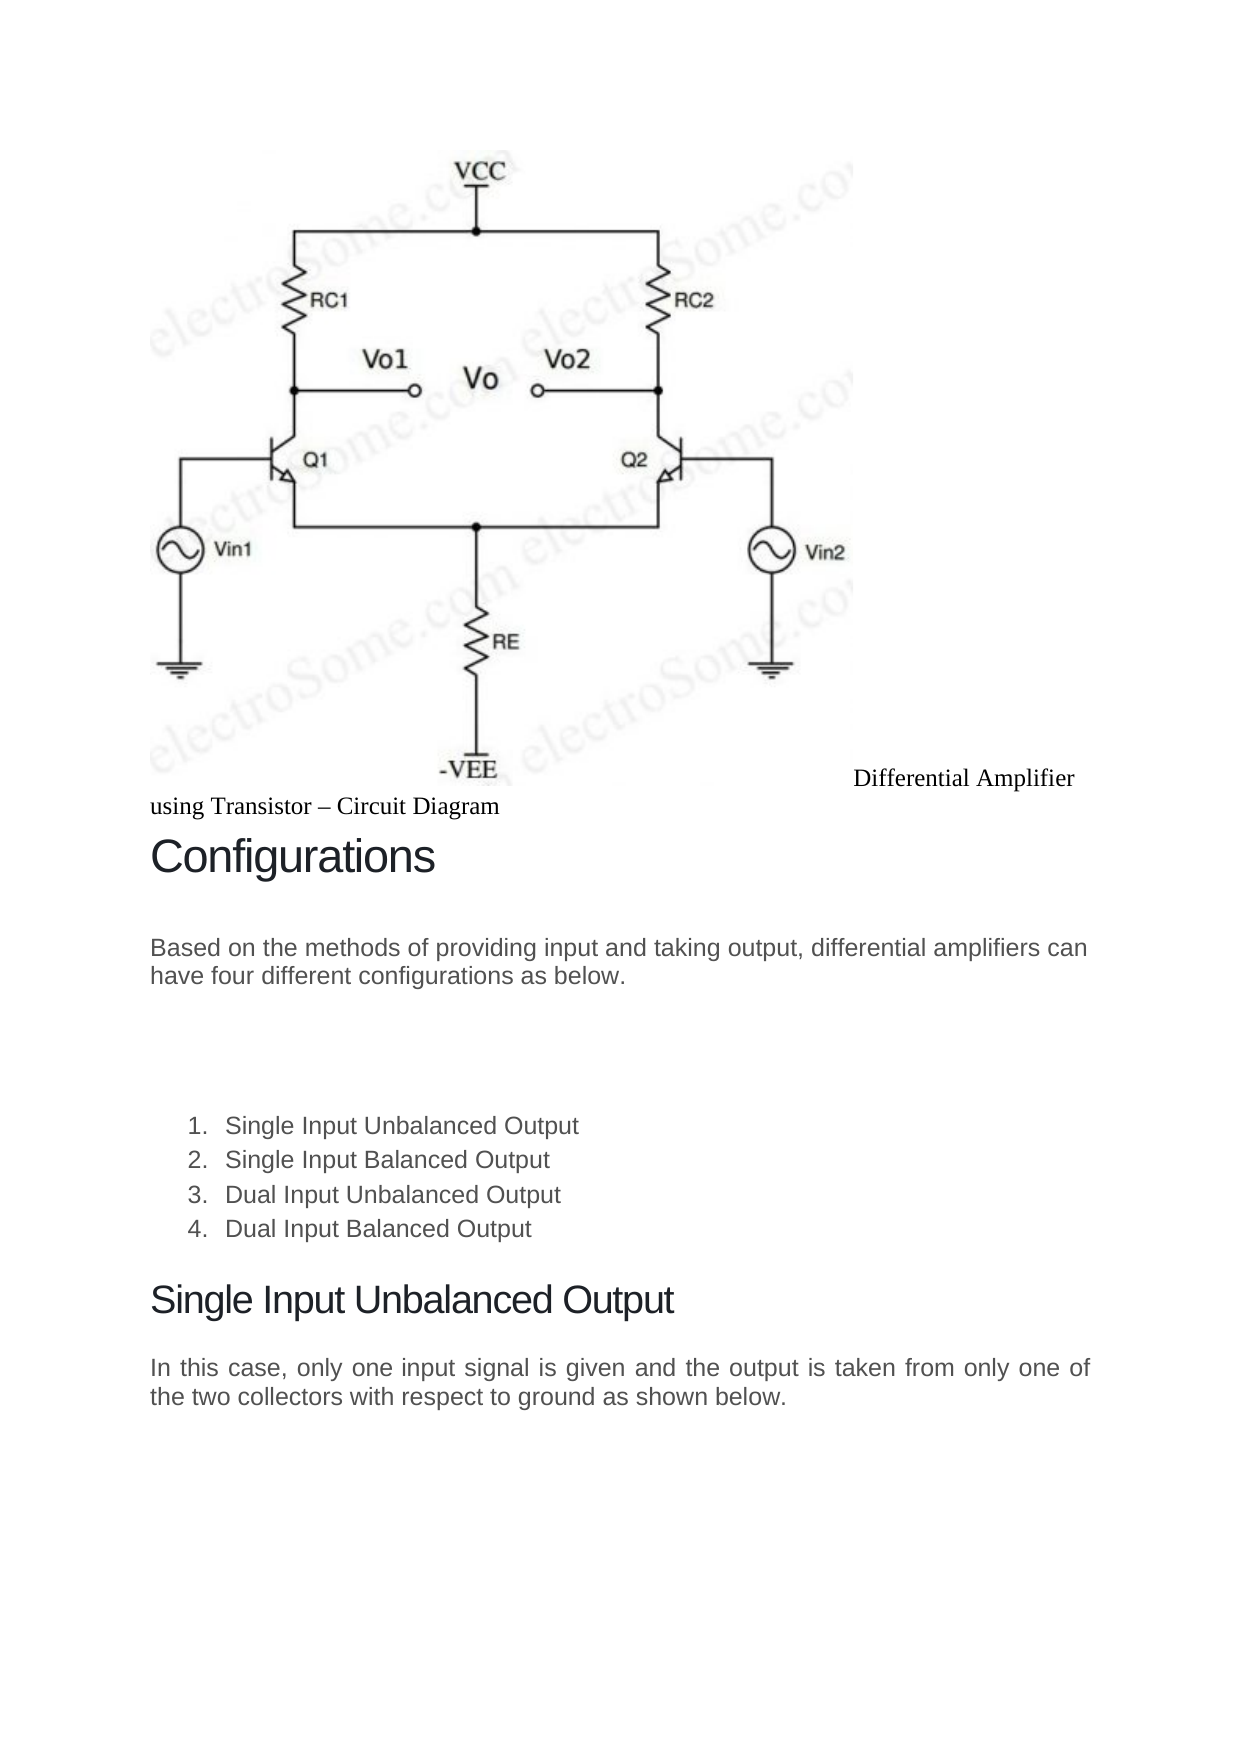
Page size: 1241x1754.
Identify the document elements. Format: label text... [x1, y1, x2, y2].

picture [150, 150, 854, 786]
list Dual Input Balanced Output [187, 1208, 1090, 1243]
list Single Input Balanced Output [187, 1139, 1090, 1174]
text Configurations [150, 820, 1090, 883]
text Based on the methods of providing input and taking output, differential amplifiers can have four different configurations as below. [150, 933, 1090, 990]
list Dual Input Unbalanced Output [187, 1174, 1090, 1208]
list Single Input Unbalanced Output [187, 1105, 1090, 1139]
text In this case, only one input signal is given and the output is taken from only one of the two collectors with respect to ground as shown below. [150, 1353, 1090, 1411]
text Single Input Unbalanced Output [150, 1272, 1090, 1322]
